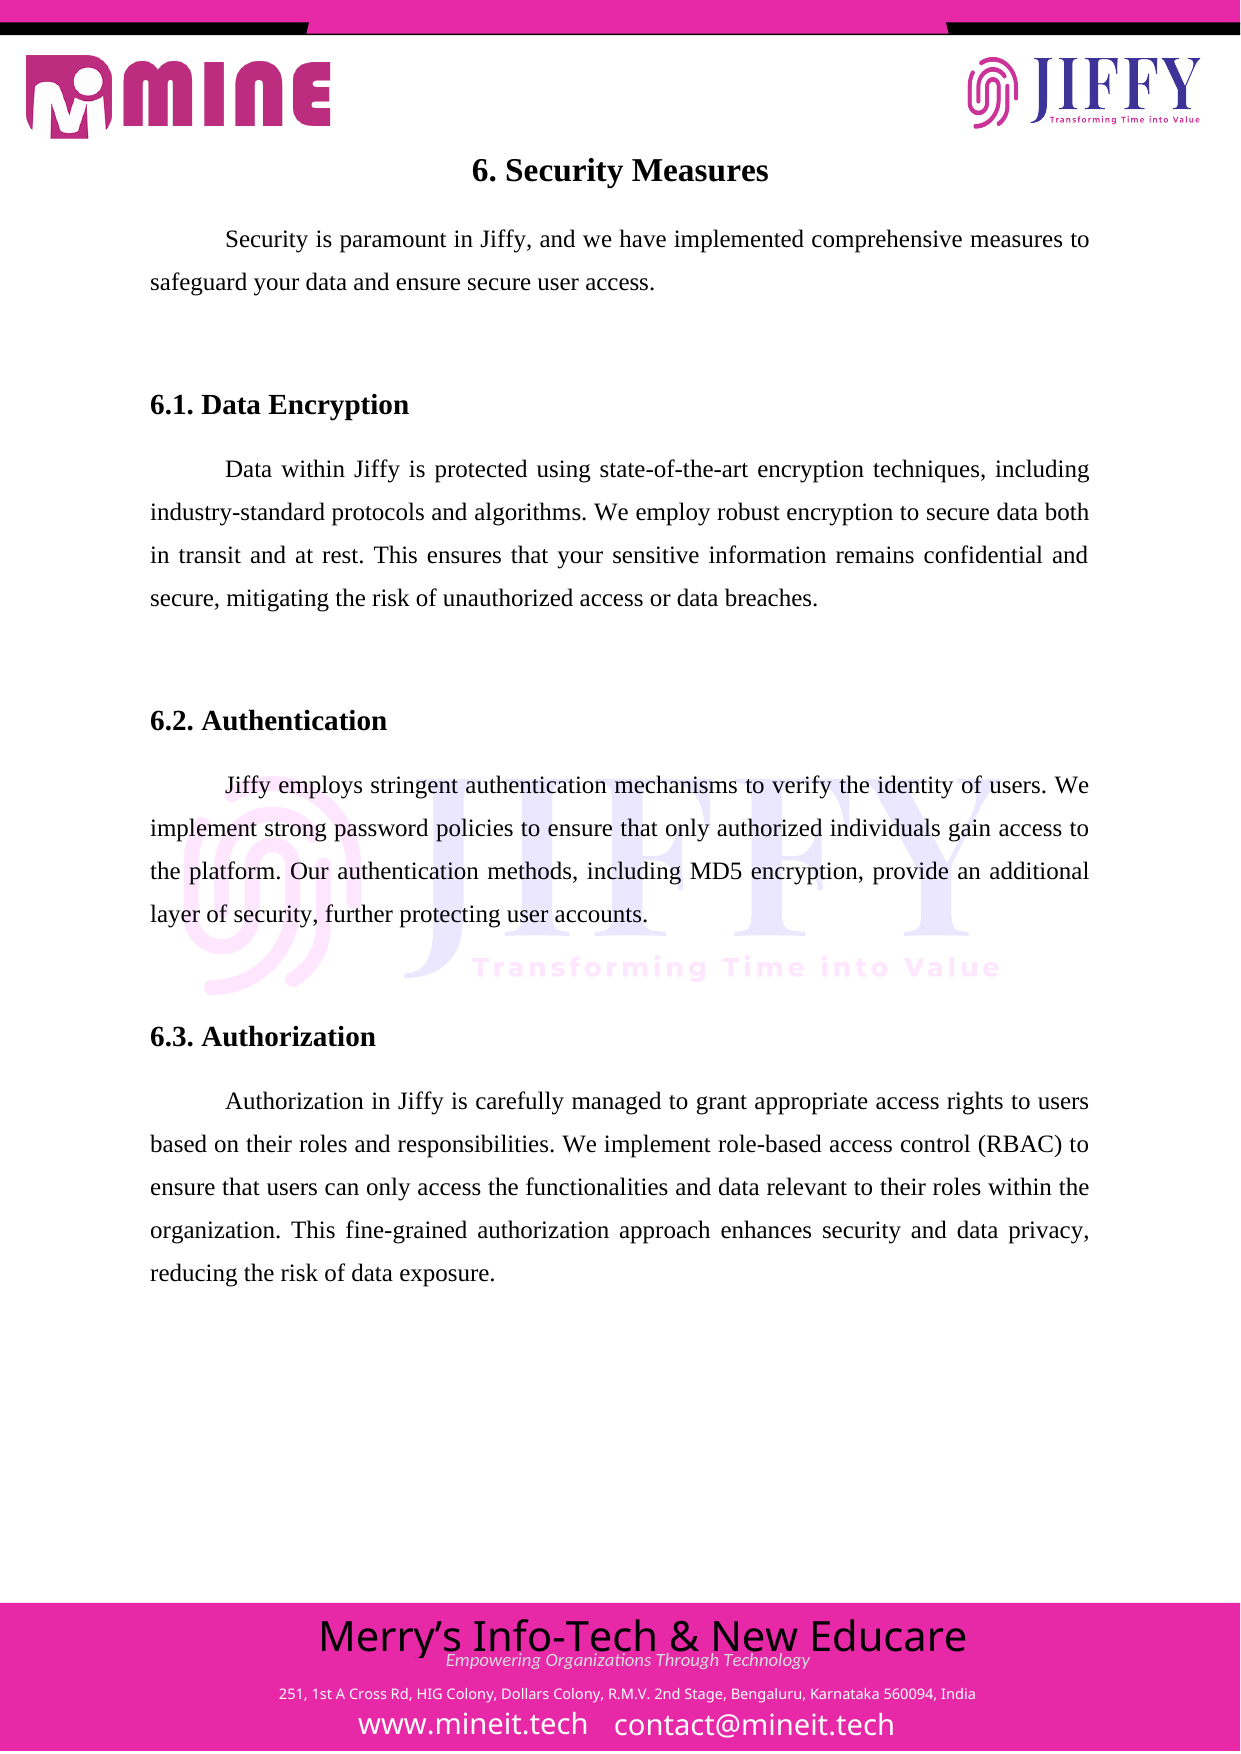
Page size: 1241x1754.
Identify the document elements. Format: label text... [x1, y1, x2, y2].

text 6.2. Authentication [150, 703, 1090, 736]
text 6. Security Measures [150, 150, 1090, 188]
picture [16, 54, 340, 139]
text Security is paramount in Jiffy, and we have implemented comprehensive measures to safeguard your data and ensure secure user access. [150, 224, 1090, 296]
text Data within Jiffy is protected using state-of-the-art encryption techniques, including industry-standard protocols and algorithms. We employ robust encryption to secure data both in transit and at rest. This ensures that your sensitive information remains confidential and secure, mitigating the risk of unauthorized access or data breaches. [150, 454, 1090, 612]
text Jiffy employs stringent authentication mechanisms to verify the identity of users. We implement strong password policies to ensure that only authorized individuals gain access to the platform. Our authentication methods, including MD5 encryption, provide an additional layer of security, further protecting user accounts. [150, 770, 1090, 928]
picture [958, 47, 1226, 133]
text 6.1. Data Encryption [150, 387, 1090, 420]
text Authorization in Jiffy is carefully managed to grant appropriate access rights to users based on their roles and responsibilities. We implement role-based access control (RBAC) to ensure that users can only access the functionalities and data relevant to their roles within the organization. This fine-grained authorization approach enhances security and data privacy, reducing the risk of data exposure. [150, 1086, 1090, 1287]
text 6.3. Authorization [150, 1019, 1090, 1052]
